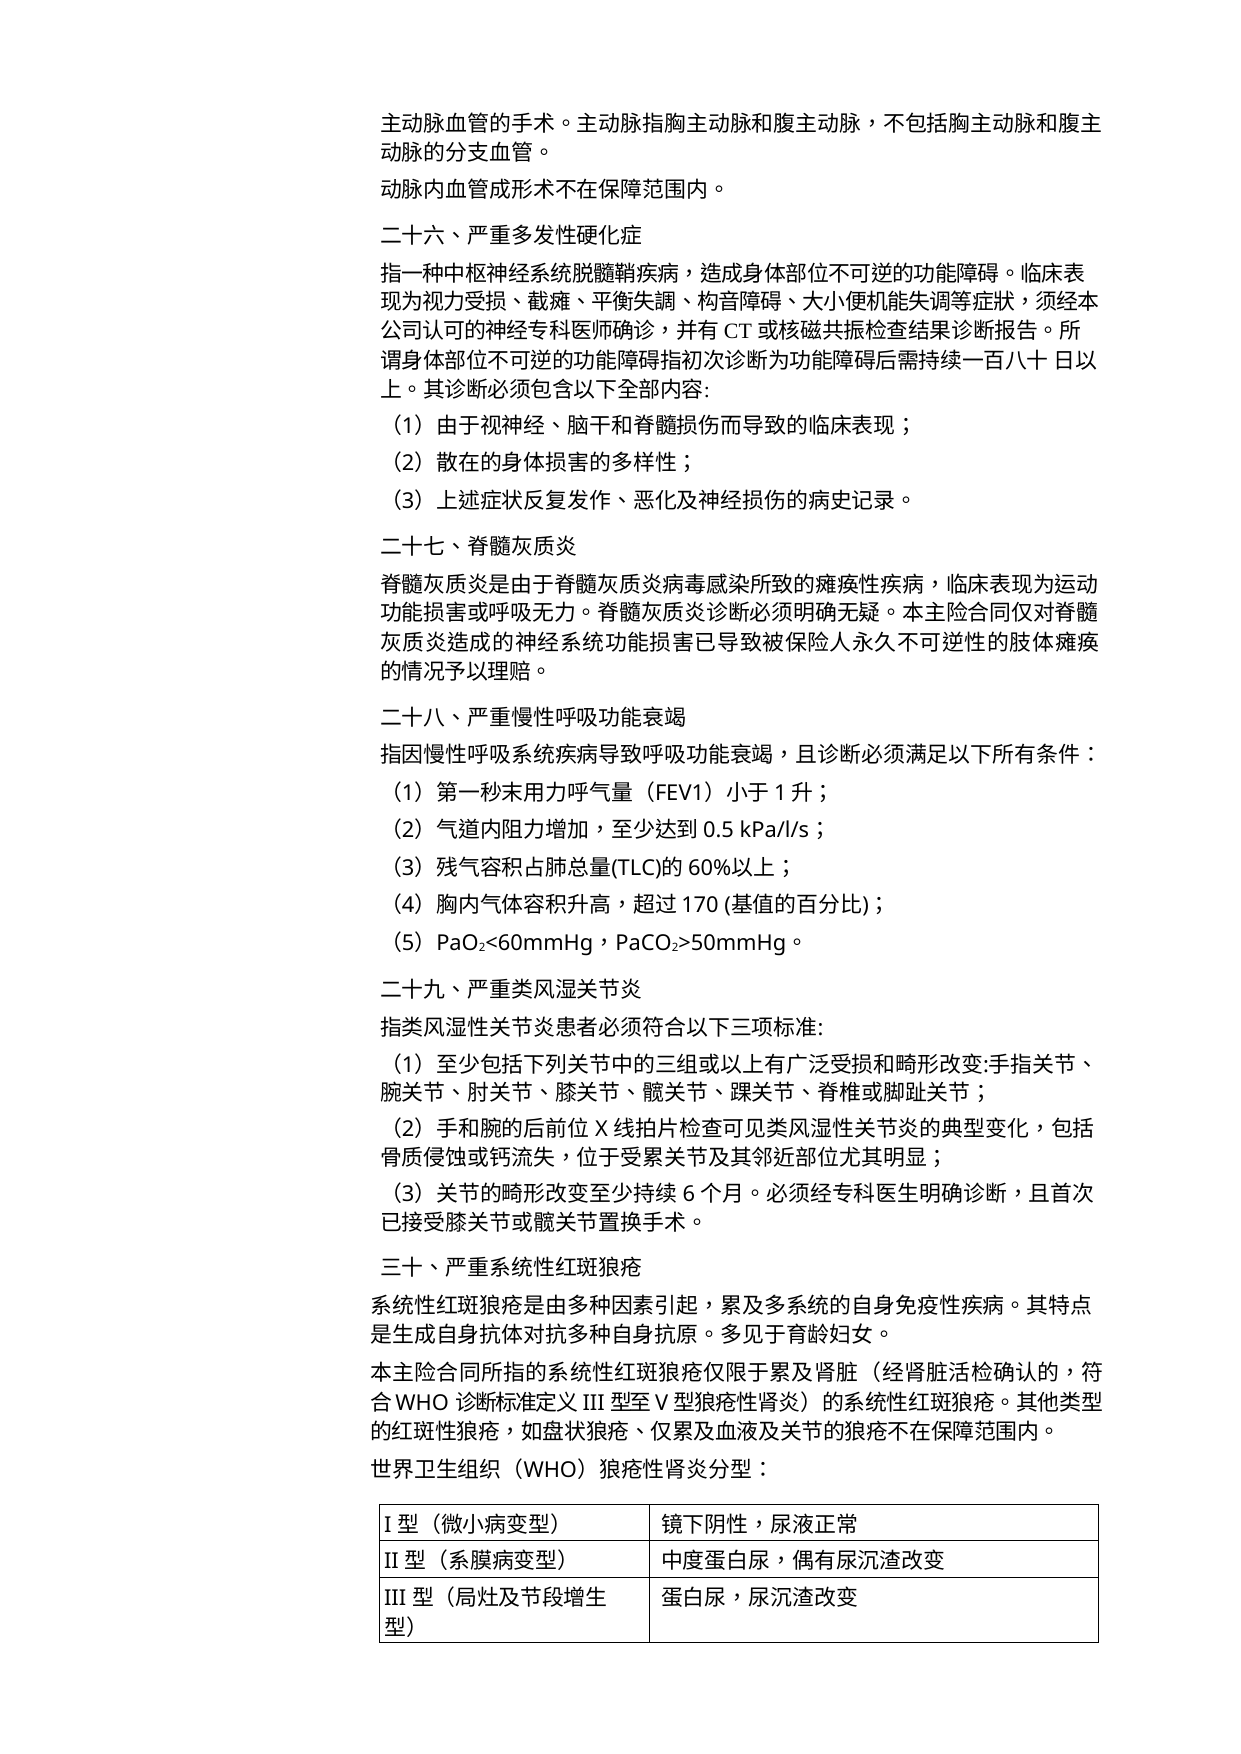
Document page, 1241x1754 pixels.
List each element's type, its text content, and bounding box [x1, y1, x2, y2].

text （3）关节的畸形改变至少持续 6 个月。必须经专科医生明确诊断，且首次 [380, 1179, 1123, 1207]
text 三十、严重系统性红斑狼疮 [380, 1252, 1123, 1282]
text （3）上述症状反复发作、恶化及神经损伤的病史记录。 [380, 485, 1123, 515]
text （4）胸内气体容积升高，超过170 (基值的百分比)； [380, 889, 1123, 919]
text （1）由于视神经、脑干和脊髓损伤而导致的临床表现； [380, 410, 1123, 439]
text 脊髓灰质炎是由于脊髓灰质炎病毒感染所致的瘫痪性疾病，临床表现为运动功能损害或呼吸无力。脊髓灰质炎诊断必须明确无疑。本主险合同仅对脊髓灰质炎造成的神经系统功能损害已导致被保险人永久不可逆性的肢体瘫痪的情况予以理赔。 [380, 569, 1102, 686]
table_cell 蛋白尿，尿沉渣改变 [650, 1578, 1098, 1642]
text 指一种中枢神经系统脱髓鞘疾病，造成身体部位不可逆的功能障碍。临床表现为视力受损、截瘫、平衡失調、构音障碍、大小便机能失调等症狀，须经本公司认可的神经专科医师确诊，并有 CT 或核磁共振检查结果诊断报告。所谓身体部位不可逆的功能障碍指初次诊断为功能障碍后需持续一百八十 日以上。其诊断必须包含以下全部内容: [380, 258, 1101, 404]
table_cell II 型（系膜病变型） [380, 1541, 649, 1577]
text （2）散在的身体损害的多样性； [380, 447, 1123, 477]
table_header I 型（微小病变型） [380, 1505, 649, 1540]
table_cell 中度蛋白尿，偶有尿沉渣改变 [650, 1541, 1098, 1577]
text 骨质侵蚀或钙流失，位于受累关节及其邻近部位尤其明显； [380, 1143, 1123, 1171]
text 腕关节、肘关节、膝关节、髋关节、踝关节、脊椎或脚趾关节； [380, 1078, 1123, 1106]
text 系统性红斑狼疮是由多种因素引起，累及多系统的自身免疫性疾病。其特点是生成自身抗体对抗多种自身抗原。多见于育龄妇女。 [370, 1289, 1094, 1349]
table_header 镜下阴性，尿液正常 [650, 1505, 1098, 1540]
text 已接受膝关节或髋关节置换手术。 [380, 1207, 1123, 1236]
text （1）至少包括下列关节中的三组或以上有广泛受损和畸形改变:手指关节、 [380, 1049, 1123, 1078]
text （2）气道内阻力增加，至少达到0.5 kPa/l/s； [380, 814, 1123, 844]
text （3）残气容积占肺总量(TLC)的60%以上； [380, 852, 1123, 882]
text （1）第一秒末用力呼气量（FEV1）小于1升； [380, 777, 1123, 807]
text （5）PaO2<60mmHg，PaCO2>50mmHg。 [380, 927, 1123, 958]
text 世界卫生组织（WHO）狼疮性肾炎分型： [370, 1453, 1123, 1483]
text 二十七、脊髓灰质炎 [380, 531, 1123, 561]
text 二十九、严重类风湿关节炎 [380, 974, 1123, 1004]
text 本主险合同所指的系统性红斑狼疮仅限于累及肾脏（经肾脏活检确认的，符合 WHO 诊断标准定义 III 型至 V 型狼疮性肾炎）的系统性红斑狼疮。其他类型的红斑性狼疮，如盘状狼疮、仅累及血液及关节的狼疮不在保障范围内。 [370, 1357, 1104, 1446]
text 指因慢性呼吸系统疾病导致呼吸功能衰竭，且诊断必须满足以下所有条件： [380, 739, 1123, 769]
text 二十八、严重慢性呼吸功能衰竭 [380, 702, 1123, 731]
text 动脉内血管成形术不在保障范围内。 [380, 174, 1123, 204]
text 指类风湿性关节炎患者必须符合以下三项标准: [380, 1012, 1123, 1041]
text 主动脉血管的手术。主动脉指胸主动脉和腹主动脉，不包括胸主动脉和腹主 [380, 109, 1123, 137]
text 动脉的分支血管。 [380, 137, 1123, 166]
table_cell III 型（局灶及节段增生型） [380, 1578, 649, 1642]
text （2）手和腕的后前位 X 线拍片检查可见类风湿性关节炎的典型变化，包括 [380, 1114, 1123, 1143]
text 二十六、严重多发性硬化症 [380, 220, 1123, 249]
